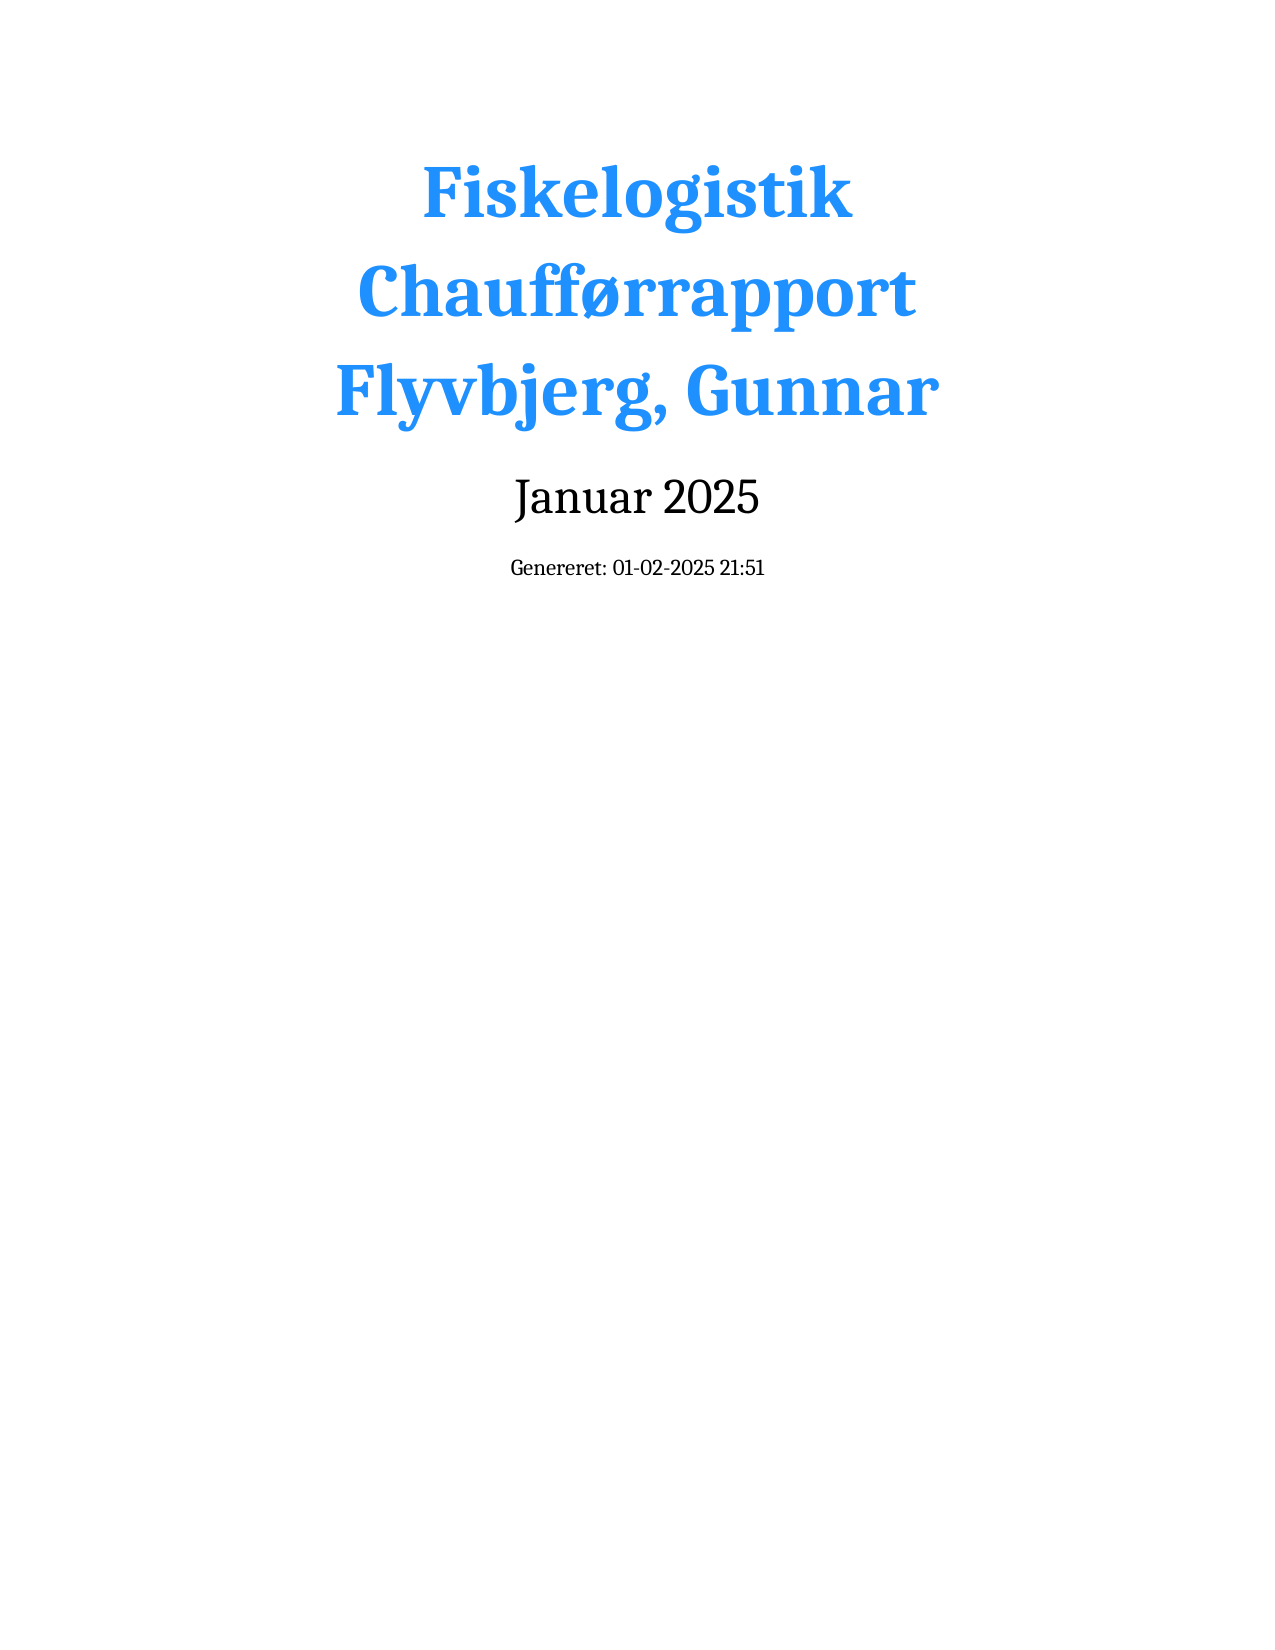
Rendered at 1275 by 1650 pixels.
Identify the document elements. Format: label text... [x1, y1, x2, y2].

text Januar 2025 [187, 468, 1087, 526]
text Fiskelogistik Chaufførrapport Flyvbjerg, Gunnar [187, 150, 1087, 434]
text Genereret: 01-02-2025 21:51 [187, 555, 1087, 582]
